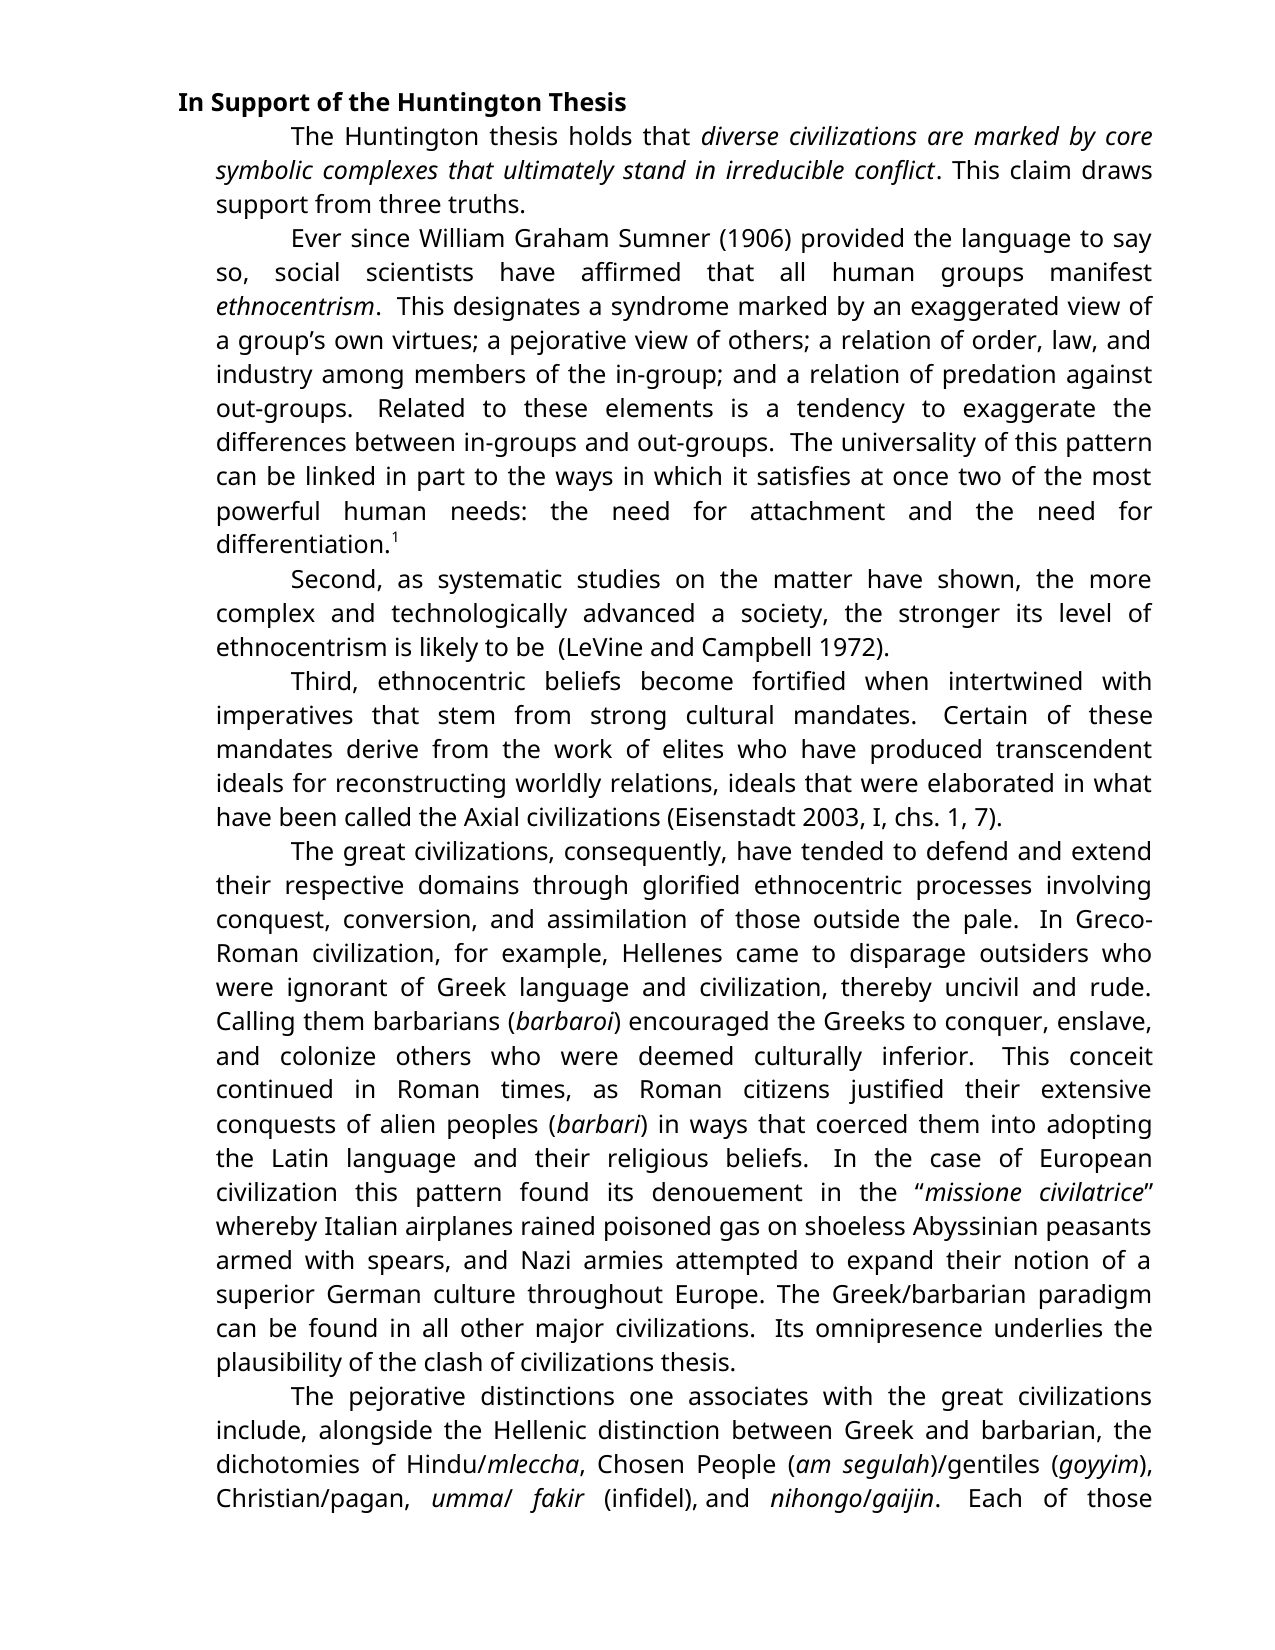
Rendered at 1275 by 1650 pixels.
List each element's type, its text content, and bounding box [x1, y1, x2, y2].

text Third, ethnocentric beliefs become fortified when intertwined with imperatives that stem from strong cultural mandates. Certain of these mandates derive from the work of elites who have produced transcendent ideals for reconstructing worldly relations, ideals that were elaborated in what have been called the Axial civilizations (Eisenstadt 2003, I, chs. 1, 7). [216, 663, 1153, 834]
text The great civilizations, consequently, have tended to defend and extend their respective domains through glorified ethnocentric processes involving conquest, conversion, and assimilation of those outside the pale. In Greco-Roman civilization, for example, Hellenes came to disparage outsiders who were ignorant of Greek language and civilization, thereby uncivil and rude. Calling them barbarians (barbaroi) encouraged the Greeks to conquer, enslave, and colonize others who were deemed culturally inferior. This conceit continued in Roman times, as Roman citizens justified their extensive conquests of alien peoples (barbari) in ways that coerced them into adopting the Latin language and their religious beliefs. In the case of European civilization this pattern found its denouement in the “missione civilatrice” whereby Italian airplanes rained poisoned gas on shoeless Abyssinian peasants armed with spears, and Nazi armies attempted to expand their notion of a superior German culture throughout Europe. The Greek/barbarian paradigm can be found in all other major civilizations. Its omnipresence underlies the plausibility of the clash of civilizations thesis. [216, 834, 1153, 1379]
text In Support of the Huntington Thesis [178, 84, 1153, 118]
text Second, as systematic studies on the matter have shown, the more complex and technologically advanced a society, the stronger its level of ethnocentrism is likely to be (LeVine and Campbell 1972). [216, 561, 1153, 663]
text Ever since William Graham Sumner (1906) provided the language to say so, social scientists have affirmed that all human groups manifest ethnocentrism. This designates a syndrome marked by an exaggerated view of a group’s own virtues; a pejorative view of others; a relation of order, law, and industry among members of the in-group; and a relation of predation against out-groups. Related to these elements is a tendency to exaggerate the differences between in-groups and out-groups. The universality of this pattern can be linked in part to the ways in which it satisfies at once two of the most powerful human needs: the need for attachment and the need for differentiation.1 [216, 221, 1153, 561]
text The Huntington thesis holds that diverse civilizations are marked by core symbolic complexes that ultimately stand in irreducible conflict. This claim draws support from three truths. [216, 118, 1153, 221]
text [216, 1379, 1153, 1515]
